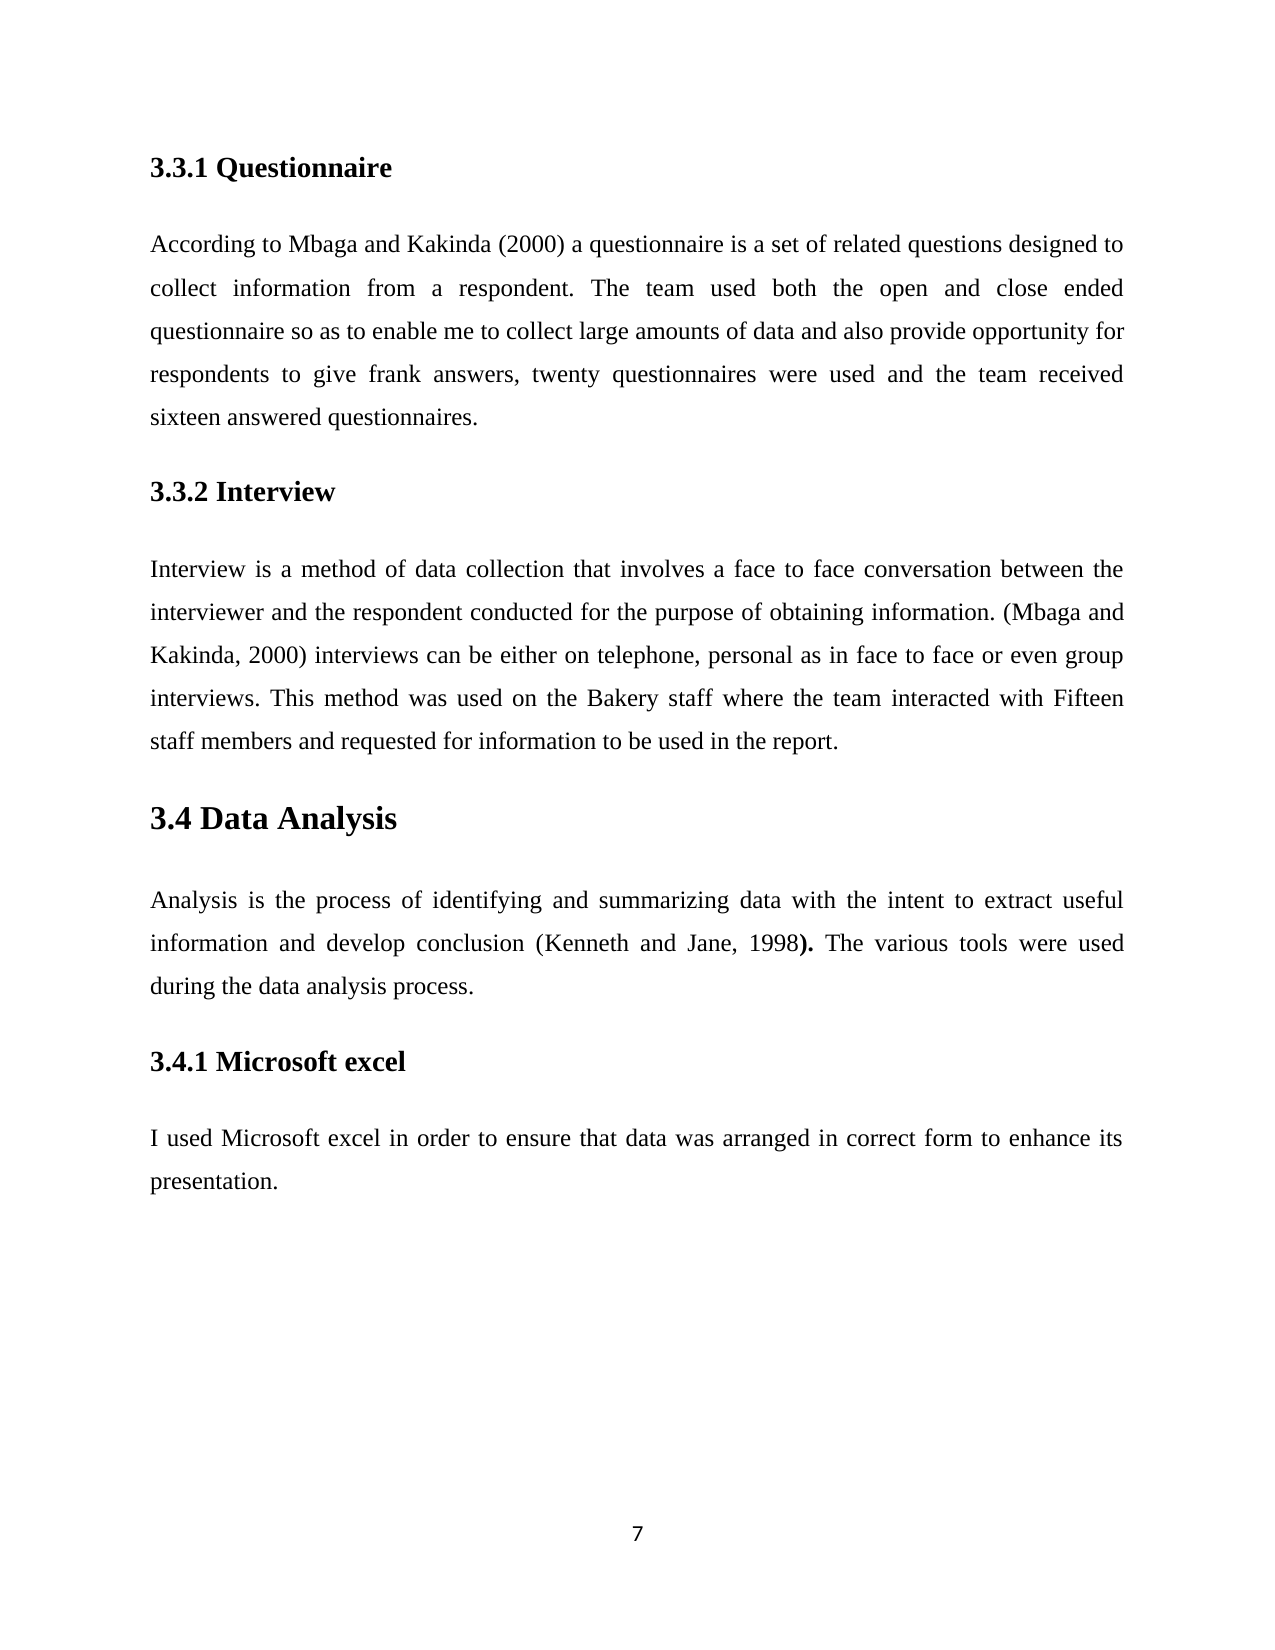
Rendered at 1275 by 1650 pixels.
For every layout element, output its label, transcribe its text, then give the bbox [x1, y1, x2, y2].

text 3.4.1 Microsoft excel [150, 1044, 1125, 1077]
text 3.3.1 Questionnaire [150, 150, 1125, 183]
text I used Microsoft excel in order to ensure that data was arranged in correct form to enhance its presentation. [150, 1123, 1125, 1195]
text According to Mbaga and Kakinda (2000) a questionnaire is a set of related questions designed to collect information from a respondent. The team used both the open and close ended questionnaire so as to enable me to collect large amounts of data and also provide opportunity for respondents to give frank answers, twenty questionnaires were used and the team received sixteen answered questionnaires. [150, 229, 1125, 431]
subtitle 3.3.2 Interview [150, 474, 1125, 508]
text 3.4 Data Analysis [150, 798, 1125, 837]
text Interview is a method of data collection that involves a face to face conversation between the interviewer and the respondent conducted for the purpose of obtaining information. (Mbaga and Kakinda, 2000) interviews can be either on telephone, personal as in face to face or even group interviews. This method was used on the Bakery staff where the team interacted with Fifteen staff members and requested for information to be used in the report. [150, 554, 1125, 755]
text Analysis is the process of identifying and summarizing data with the intent to extract useful information and develop conclusion (Kenneth and Jane, 1998). The various tools were used during the data analysis process. [150, 885, 1125, 1000]
